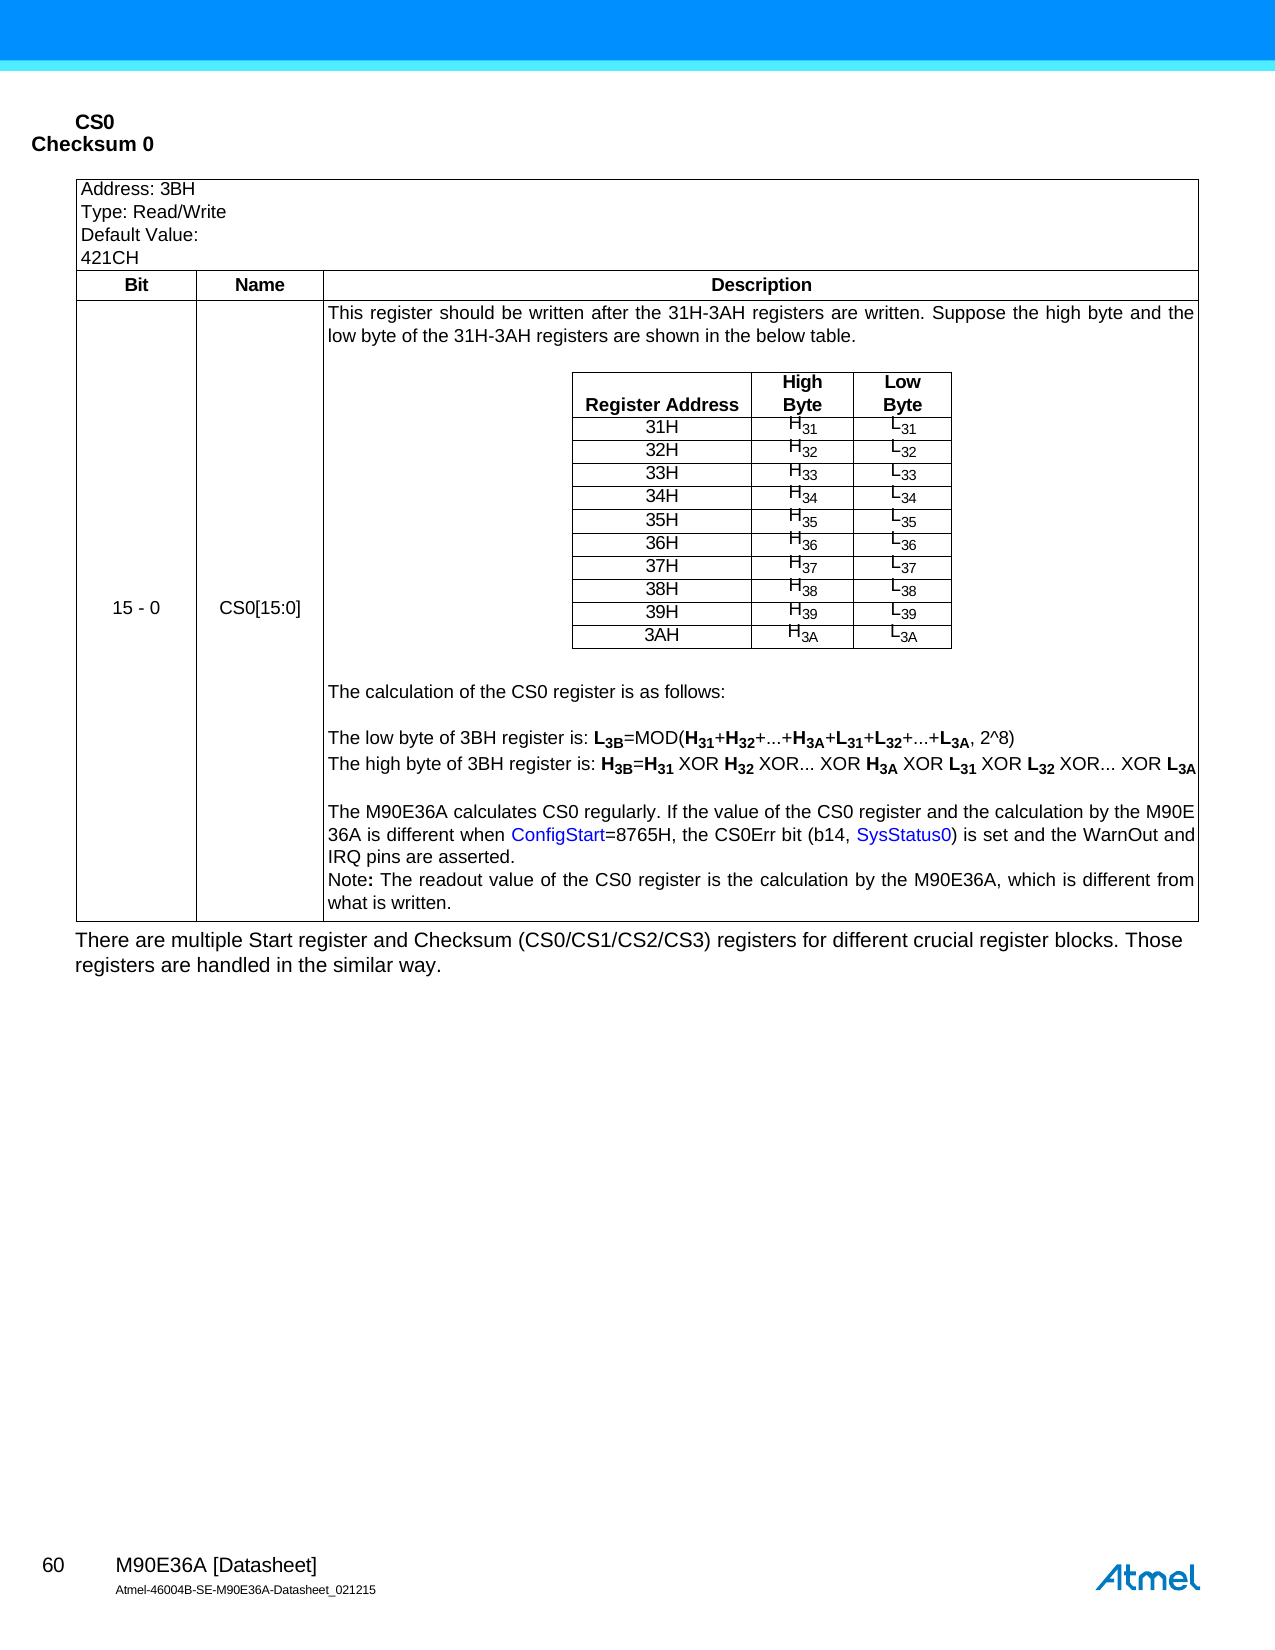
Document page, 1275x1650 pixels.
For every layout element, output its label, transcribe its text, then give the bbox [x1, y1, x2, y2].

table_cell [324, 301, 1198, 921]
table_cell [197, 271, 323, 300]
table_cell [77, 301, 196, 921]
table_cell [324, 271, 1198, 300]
text There are multiple Start register and Checksum (CS0/CS1/CS2/CS3) registers for different crucial register blocks. Those registers are handled in the similar way. [75, 928, 1214, 977]
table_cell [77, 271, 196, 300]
text Atmel-46004B-SE-M90E36A-Datasheet_021215 [115, 1582, 1214, 1597]
text Checksum 0 [31, 133, 1214, 156]
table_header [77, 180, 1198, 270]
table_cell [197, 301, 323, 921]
text 60 M90E36A [Datasheet] [42, 1553, 1214, 1577]
subtitle CS0 [75, 111, 1214, 133]
